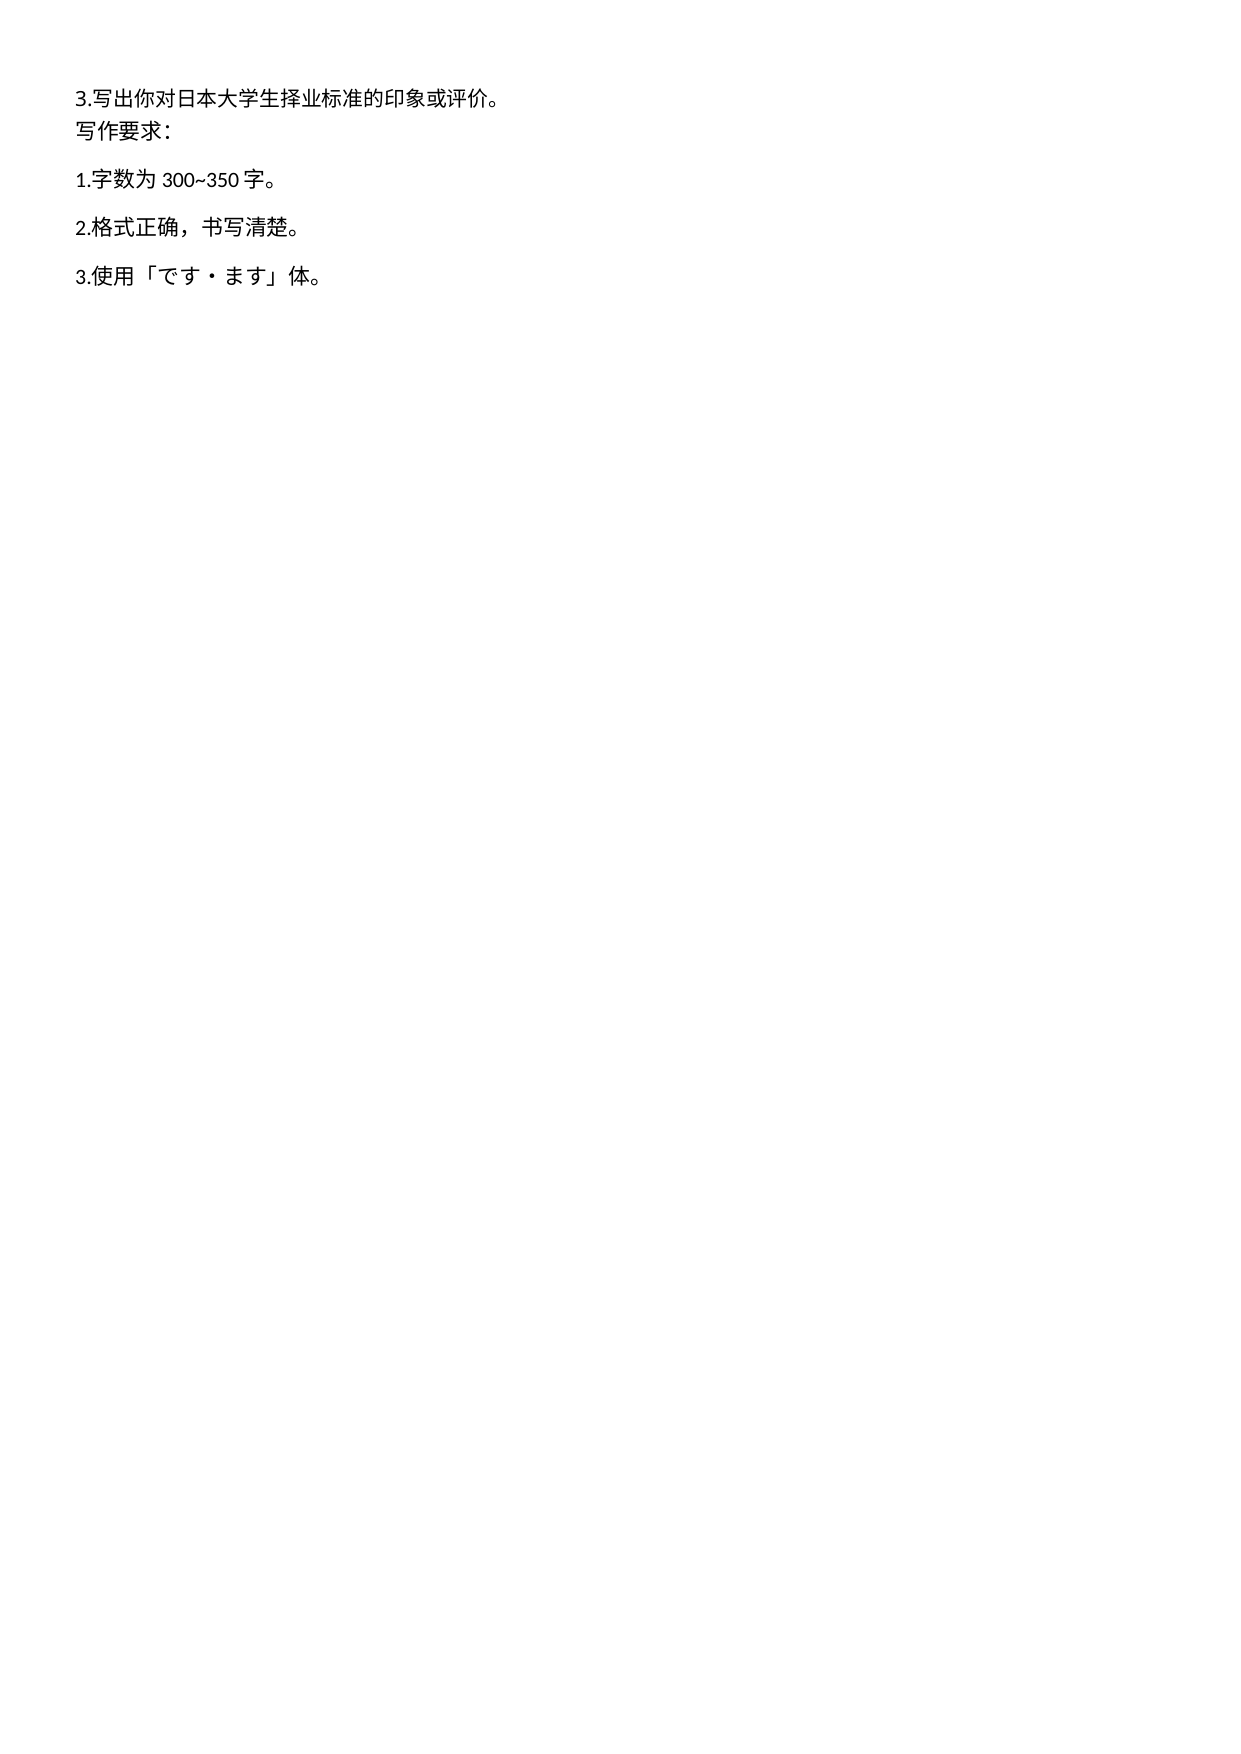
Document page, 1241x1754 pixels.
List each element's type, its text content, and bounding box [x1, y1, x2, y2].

text 3.写出你对日本大学生择业标准的印象或评价。 [75, 81, 1165, 113]
text 1.字数为300~350字。 [75, 162, 1165, 194]
text 写作要求： [75, 113, 1165, 146]
text 3.使用「です・ます」体。 [75, 258, 1165, 291]
text 2.格式正确，书写清楚。 [75, 210, 1165, 242]
